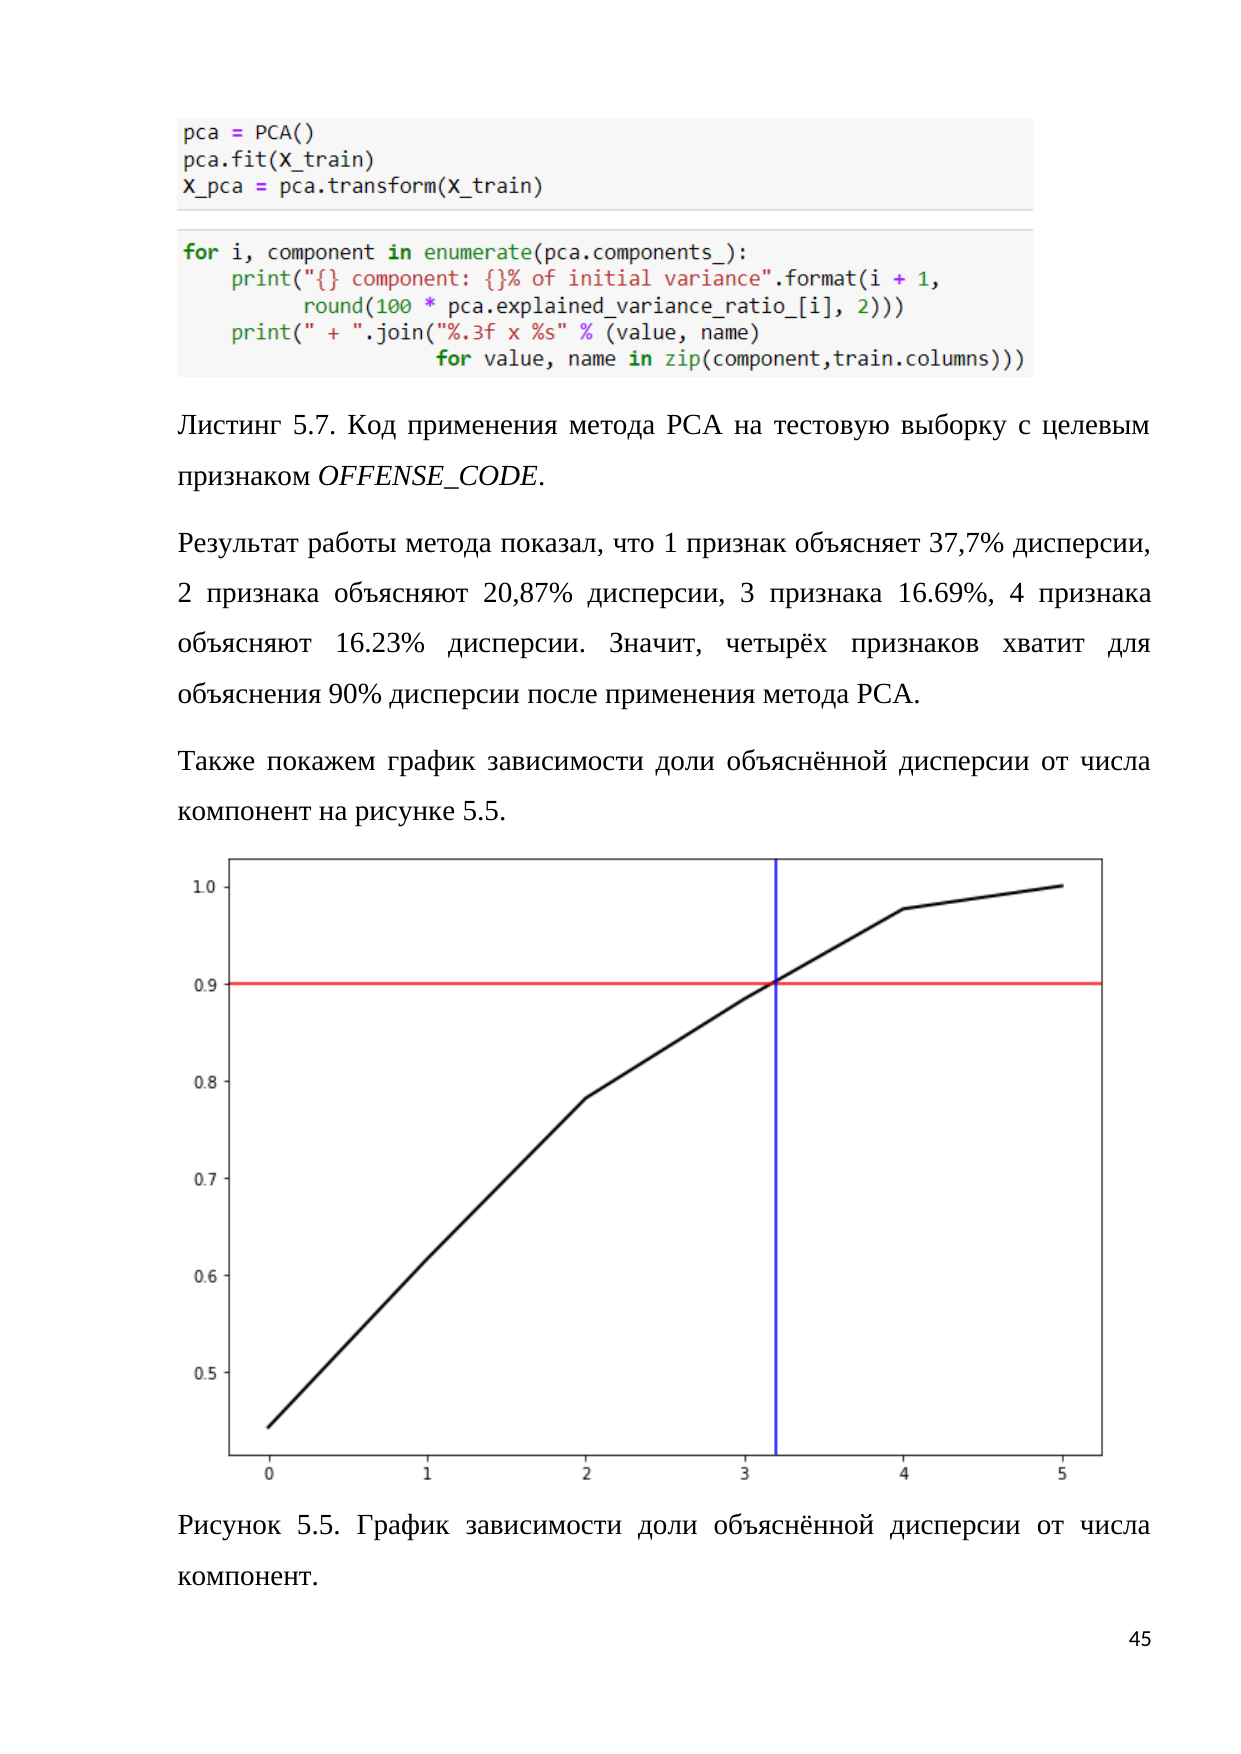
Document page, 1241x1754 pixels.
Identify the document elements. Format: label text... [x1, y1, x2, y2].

text Листинг 5.7. Код применения метода РСА на тестовую выборку с целевым признаком OFFENSE_CODE. [177, 441, 1152, 491]
text Рисунок 5.5. График зависимости доли объяснённой дисперсии от числа компонент. [177, 1541, 1152, 1591]
picture [177, 118, 1034, 377]
text Результат работы метода показал, что 1 признак объясняет 37,7% дисперсии, 2 признака объясняют 20,87% дисперсии, 3 признака 16.69%, 4 признака объясняют 16.23% дисперсии. Значит, четырёх признаков хватит для объяснения 90% дисперсии после применения метода PCA. [177, 558, 1152, 709]
text Также покажем график зависимости доли объяснённой дисперсии от числа компонент на рисунке 5.5. [177, 776, 1152, 827]
picture [177, 843, 1125, 1494]
